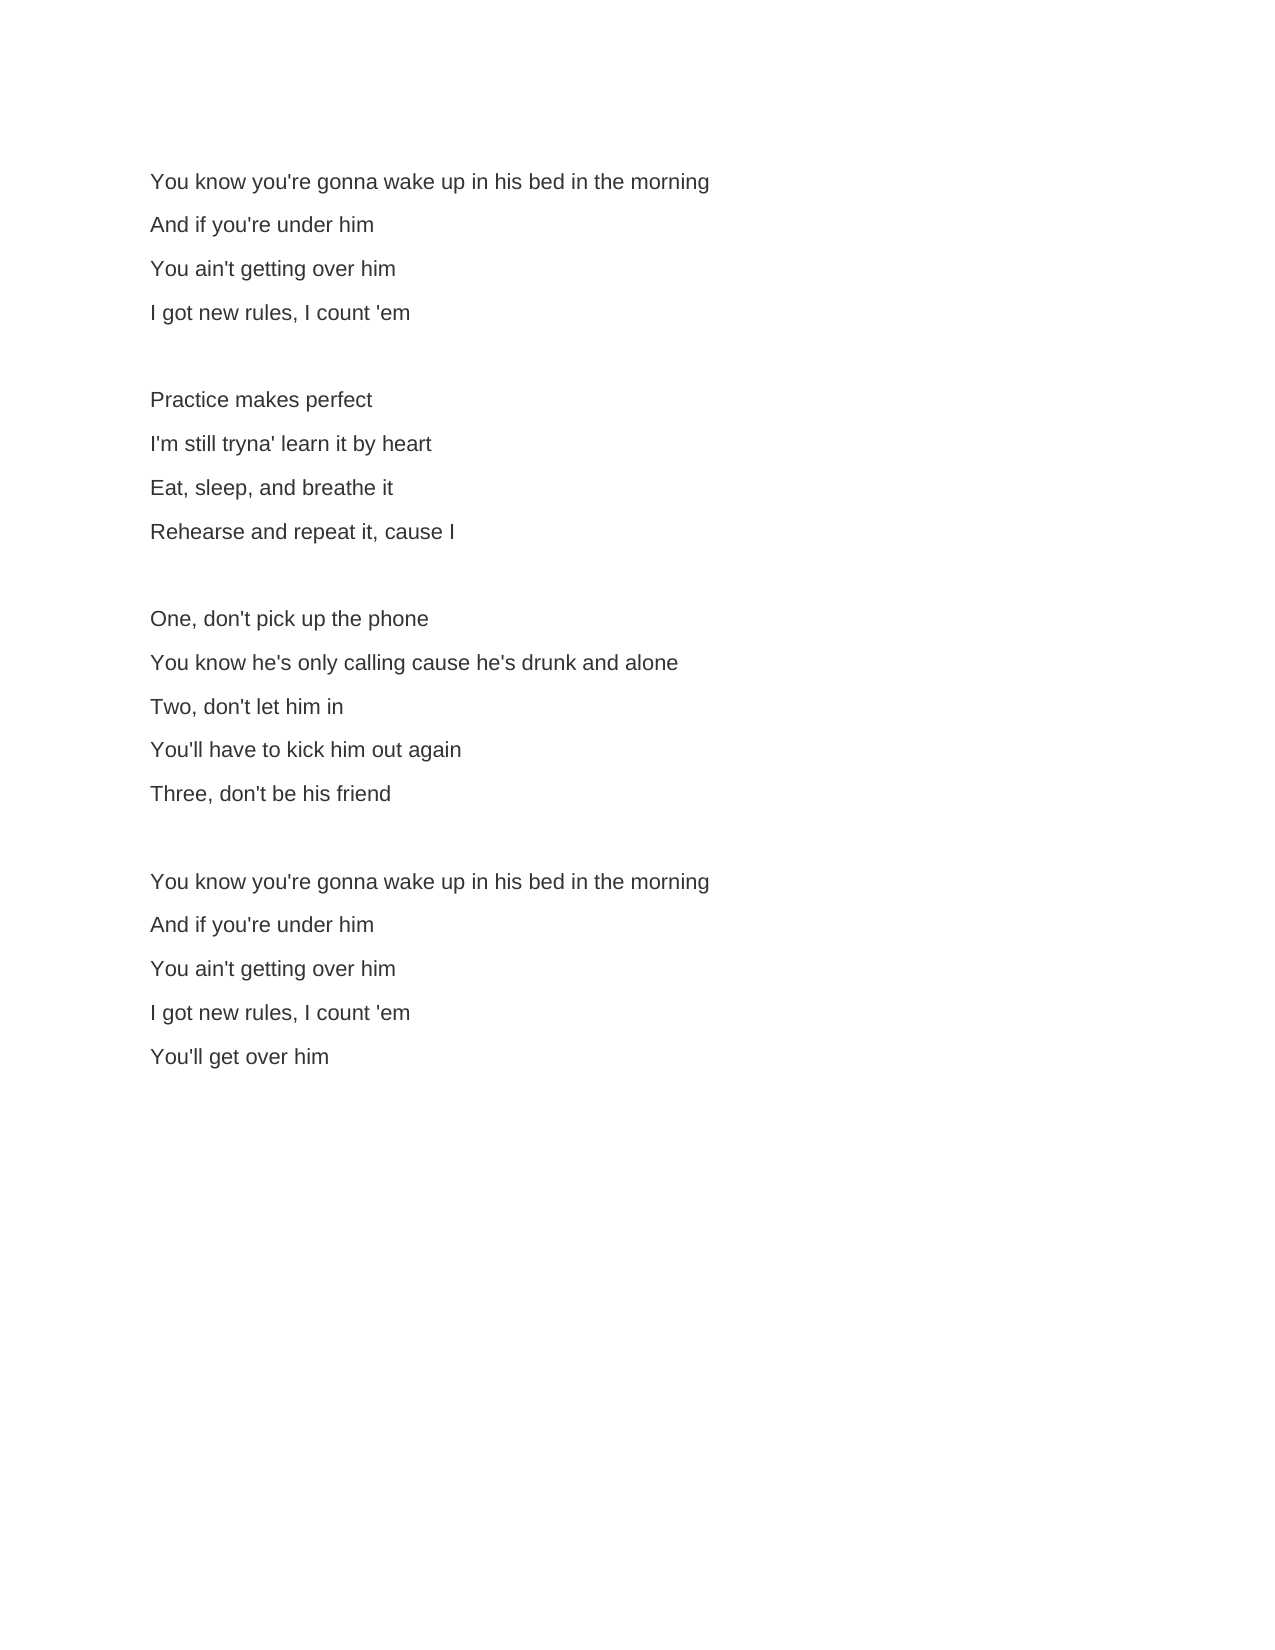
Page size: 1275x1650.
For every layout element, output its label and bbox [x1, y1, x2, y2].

text [150, 150, 1125, 1069]
